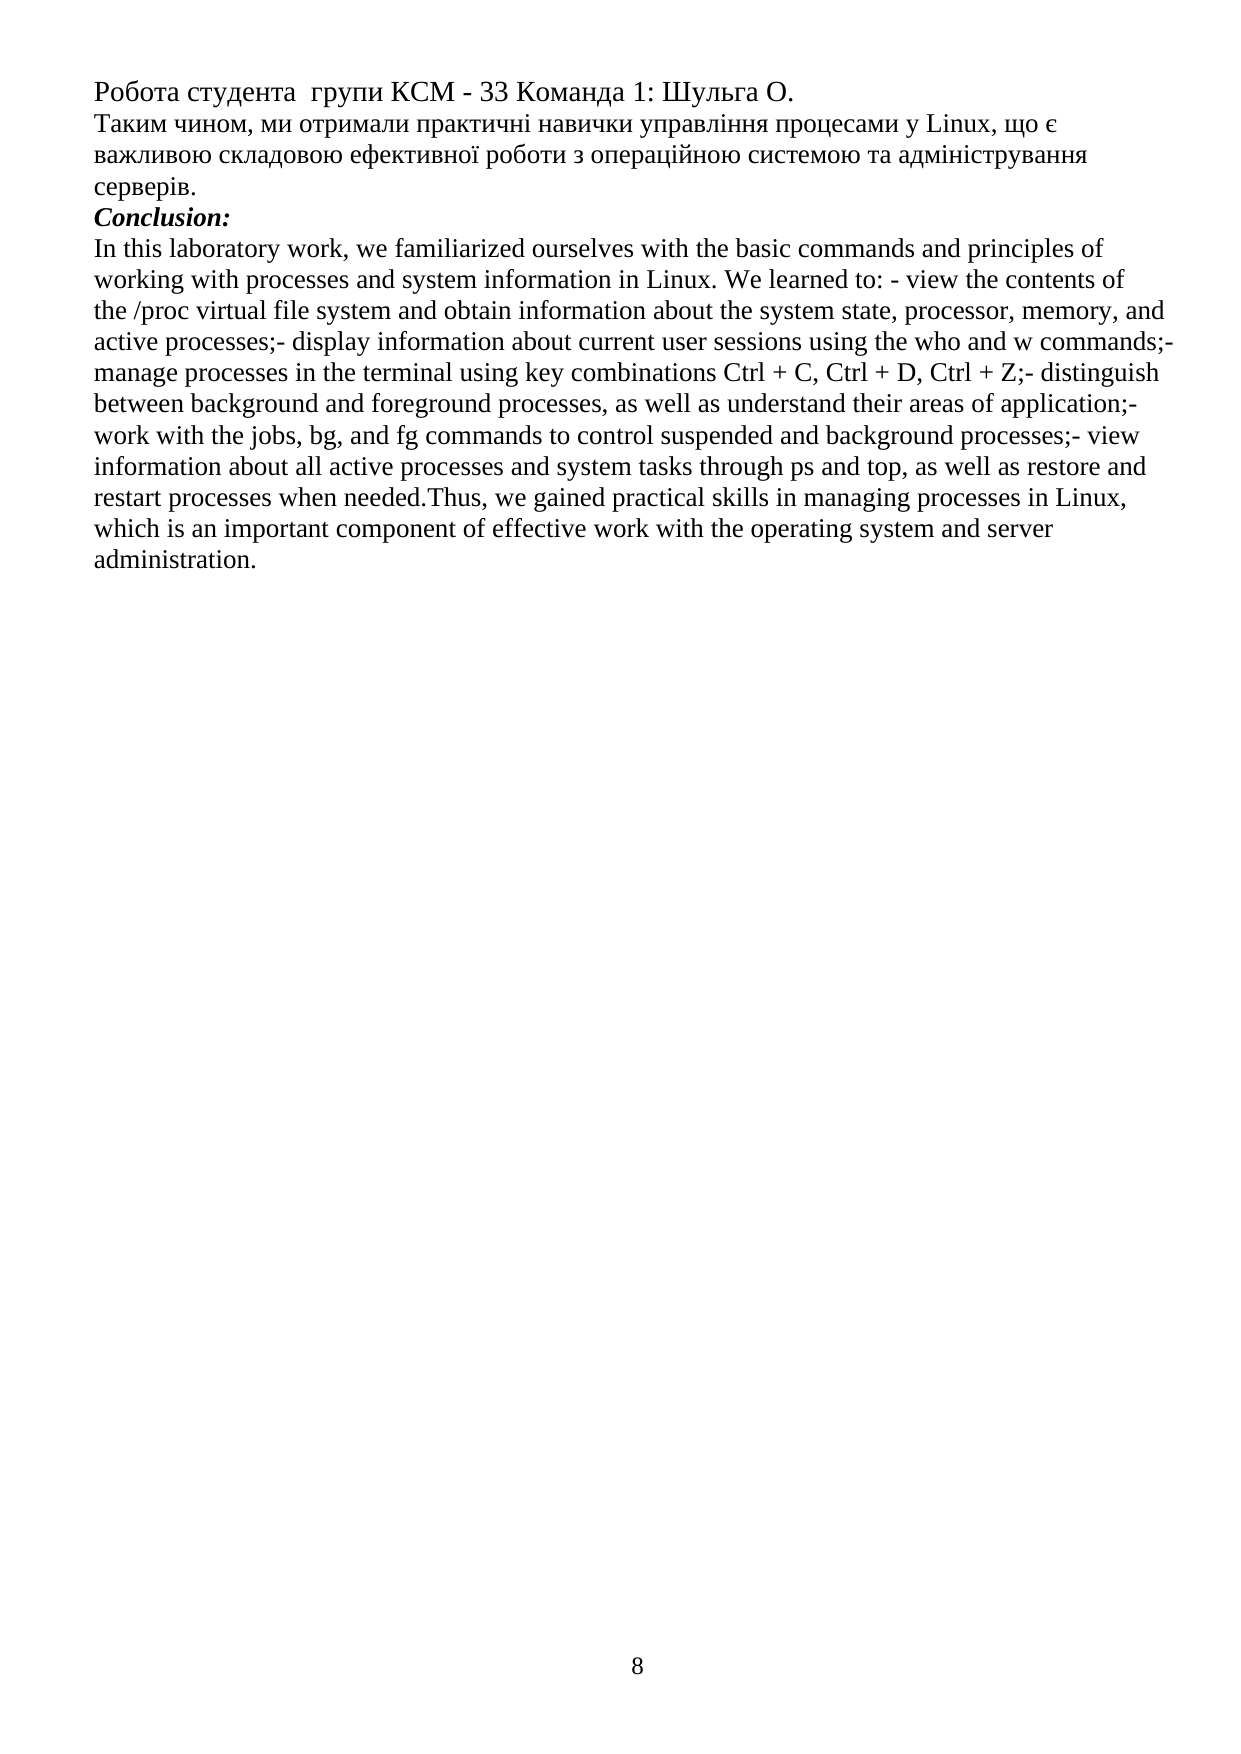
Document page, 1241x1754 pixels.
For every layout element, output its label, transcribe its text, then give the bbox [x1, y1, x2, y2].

text Таким чином, ми отримали практичні навички управління процесами у Linux, що є важливою складовою ефективної роботи з операційною системою та адміністрування серверів. [94, 107, 1181, 201]
text Сonclusion: In this laboratory work, we familiarized ourselves with the basic commands and principles of working with processes and system information in Linux. We learned to: - view the contents of the /proc virtual file system and obtain information about the system state, processor, memory, and active processes;- display information about current user sessions using the who and w commands;- manage processes in the terminal using key combinations Ctrl + C, Ctrl + D, Ctrl + Z;- distinguish between background and foreground processes, as well as understand their areas of application;- work with the jobs, bg, and fg commands to control suspended and background processes;- view information about all active processes and system tasks through ps and top, as well as restore and restart processes when needed.Thus, we gained practical skills in managing processes in Linux, which is an important component of effective work with the operating system and server administration. [94, 201, 1181, 574]
